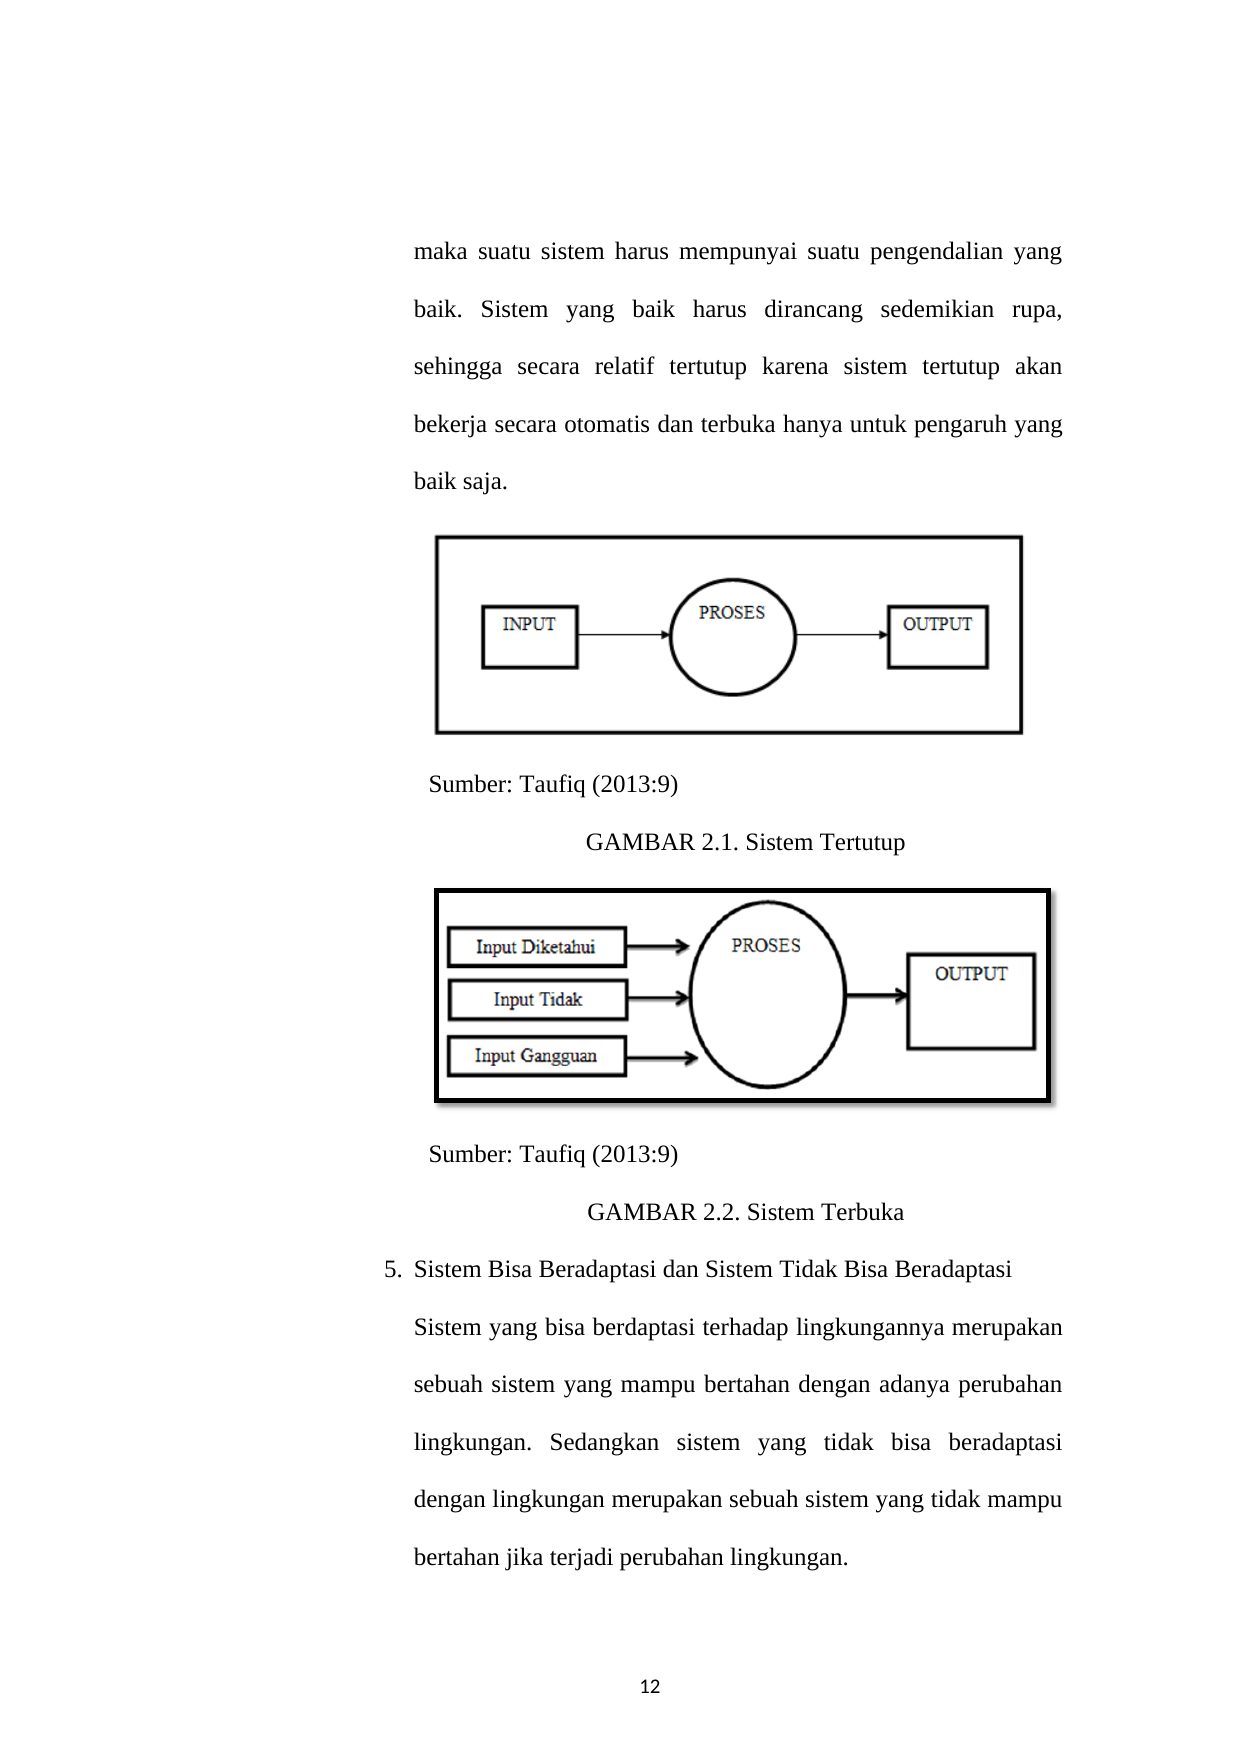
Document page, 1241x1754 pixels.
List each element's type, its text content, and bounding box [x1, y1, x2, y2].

list Sistem yang bisa berdaptasi terhadap lingkungannya merupakan sebuah sistem yang mampu bertahan dengan adanya perubahan lingkungan. Sedangkan sistem yang tidak bisa beradaptasi dengan lingkungan merupakan sebuah sistem yang tidak mampu bertahan jika terjadi perubahan lingkungan. [413, 1312, 1063, 1570]
list Sumber: Taufiq (2013:9) [428, 769, 1063, 798]
list GAMBAR 2.2. Sistem Terbuka [428, 1197, 1063, 1225]
picture [428, 523, 1032, 744]
list GAMBAR 2.1. Sistem Tertutup [428, 827, 1063, 856]
list Sistem Bisa Beradaptasi dan Sistem Tidak Bisa Beradaptasi [384, 1254, 1063, 1283]
list Sumber: Taufiq (2013:9) [428, 1139, 1063, 1168]
picture [430, 884, 1062, 1114]
